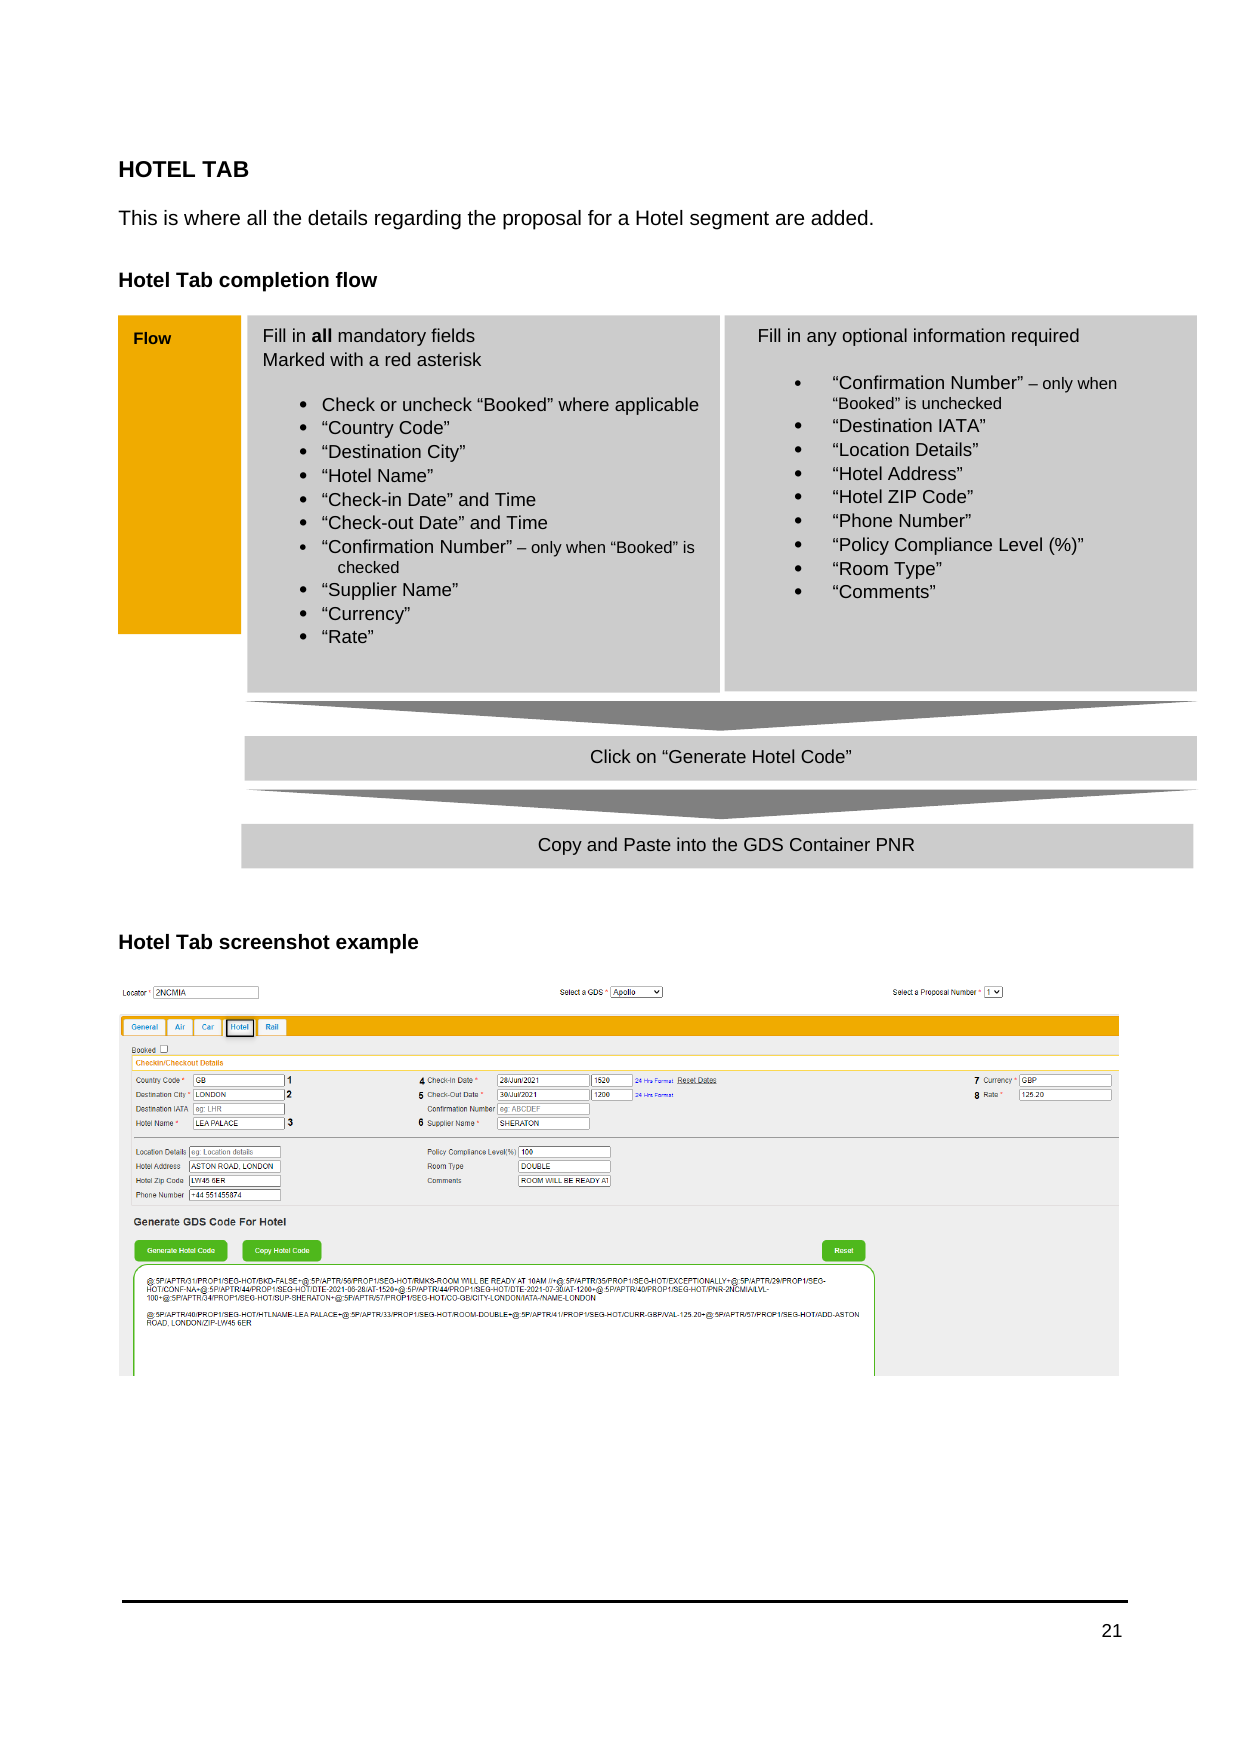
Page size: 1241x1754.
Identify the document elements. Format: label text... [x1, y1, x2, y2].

text This is where all the details regarding the proposal for a Hotel segment are added. [118, 206, 1122, 230]
picture [118, 977, 1119, 1376]
subtitle HOTEL TAB [118, 156, 1122, 182]
subtitle Hotel Tab screenshot example [118, 930, 1122, 954]
subtitle Hotel Tab completion flow [118, 267, 1122, 291]
